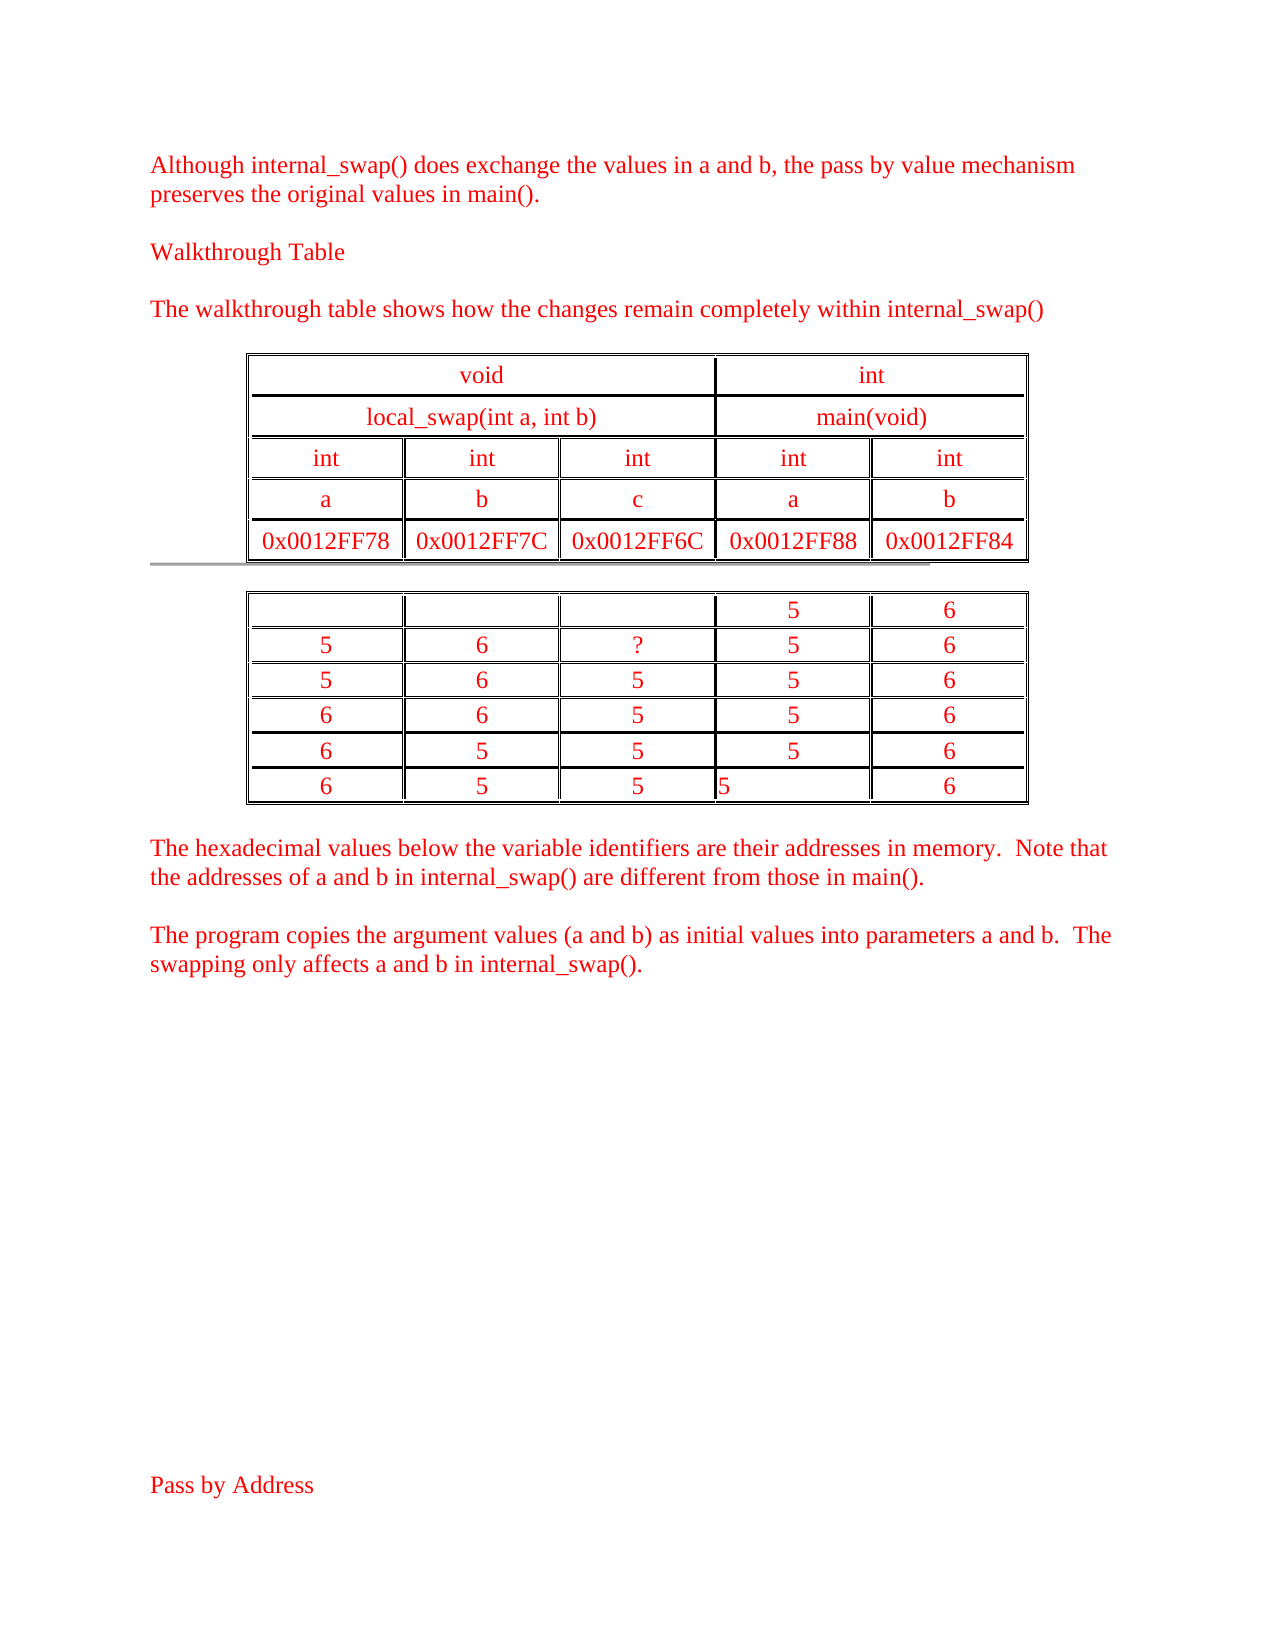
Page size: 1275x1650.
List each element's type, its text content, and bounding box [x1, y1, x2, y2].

text Although internal_swap() does exchange the values in a and b, the pass by value mechanism preserves the original values in main(). [150, 150, 1125, 207]
table_cell b [406, 480, 558, 518]
table_cell 6 [871, 696, 1027, 731]
table_cell local_swap(int a, int b) [249, 394, 714, 435]
table_cell a [248, 477, 404, 518]
table_header void [249, 356, 715, 394]
table_cell 5 [561, 664, 714, 696]
table_cell 5 [248, 626, 404, 661]
table_cell 5 [717, 664, 869, 696]
table_cell 6 [249, 766, 404, 801]
table_cell 5 [717, 699, 869, 731]
table_cell 5 [404, 769, 560, 801]
table_cell a [717, 480, 869, 518]
table_cell 5 [561, 699, 714, 731]
table_header int [715, 356, 1026, 394]
text The hexadecimal values below the variable identifiers are their addresses in memory. Note that the addresses of a and b in internal_swap() are different from those in main(). [150, 833, 1125, 891]
table_header [248, 592, 404, 626]
table_cell 6 [873, 731, 1026, 766]
table_cell 0x0012FF78 [248, 518, 404, 559]
table_cell 0x0012FF6C [560, 521, 715, 559]
table_cell int [406, 439, 558, 477]
text Pass by Address [150, 1470, 1125, 1499]
table_header 5 [715, 592, 871, 626]
table_cell 6 [406, 664, 558, 696]
text Walkthrough Table [150, 237, 1125, 265]
table_cell 5 [715, 766, 871, 801]
table_cell ? [561, 629, 714, 661]
table_cell 6 [406, 699, 558, 731]
table_cell int [717, 439, 869, 477]
text The program copies the argument values (a and b) as initial values into parameters a and b. The swapping only affects a and b in internal_swap(). [150, 920, 1125, 978]
table_cell b [871, 477, 1027, 518]
table_header 6 [871, 594, 1026, 626]
table_cell 5 [717, 629, 869, 661]
table_cell 5 [717, 734, 869, 766]
table_cell 6 [871, 766, 1026, 801]
table_cell int [561, 439, 714, 477]
table_cell 6 [871, 626, 1027, 661]
table_cell 6 [406, 629, 558, 661]
table_cell 6 [248, 696, 404, 731]
table_cell 5 [406, 734, 558, 766]
table_cell 6 [249, 731, 402, 766]
table_cell 5 [248, 661, 404, 696]
table_cell int [873, 435, 1026, 477]
text The walkthrough table shows how the changes remain completely within internal_swap() [150, 294, 1125, 323]
table_cell 6 [871, 661, 1027, 696]
table_cell 0x0012FF84 [871, 518, 1027, 559]
table_cell 5 [560, 769, 715, 801]
table_cell 5 [561, 734, 714, 766]
table_header [404, 594, 560, 626]
table_cell c [561, 480, 714, 518]
table_cell int [249, 435, 402, 477]
table_cell 0x0012FF7C [404, 521, 560, 559]
table_cell main(void) [717, 394, 1026, 435]
table_cell 0x0012FF88 [715, 518, 871, 559]
table_header [560, 594, 715, 626]
